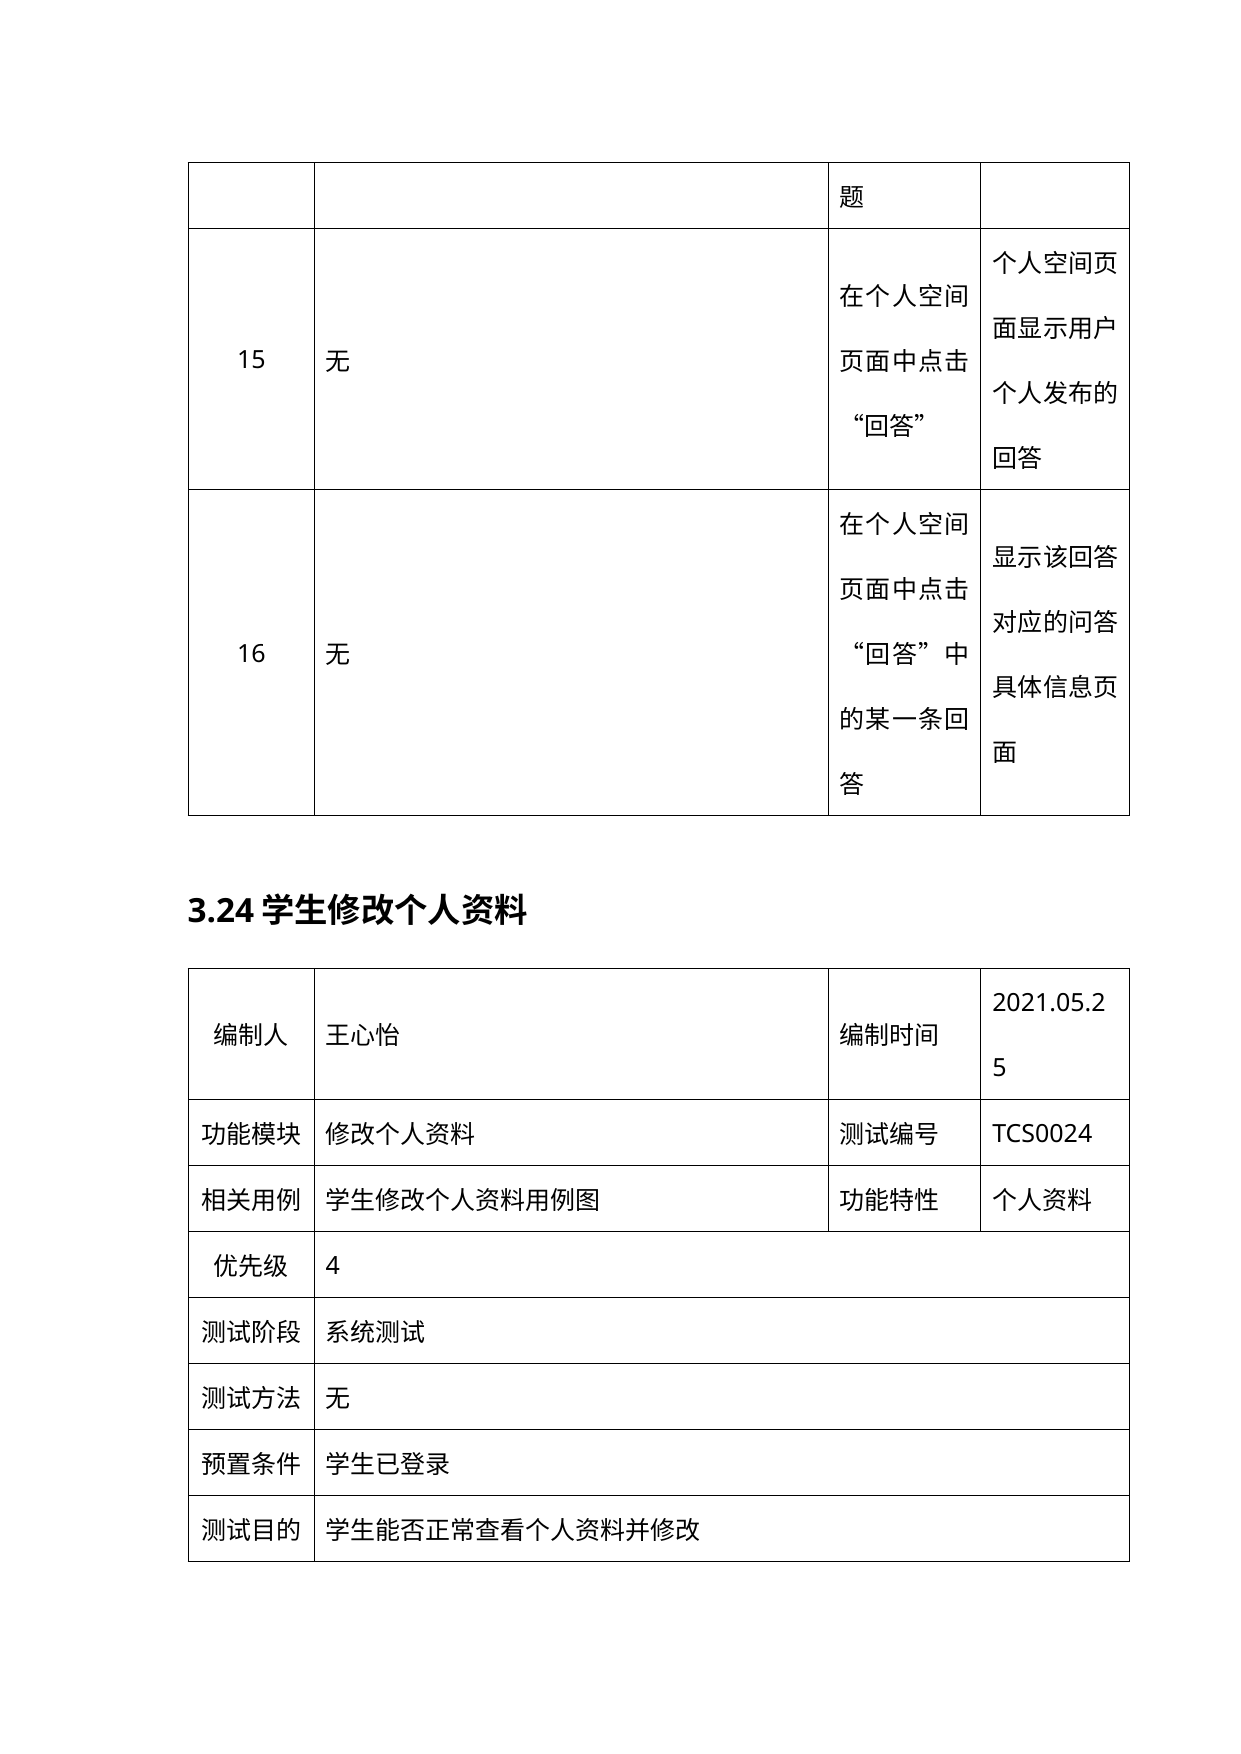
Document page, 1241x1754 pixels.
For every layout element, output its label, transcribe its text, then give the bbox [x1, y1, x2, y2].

subtitle 3.24学生修改个人资料 [187, 876, 1053, 941]
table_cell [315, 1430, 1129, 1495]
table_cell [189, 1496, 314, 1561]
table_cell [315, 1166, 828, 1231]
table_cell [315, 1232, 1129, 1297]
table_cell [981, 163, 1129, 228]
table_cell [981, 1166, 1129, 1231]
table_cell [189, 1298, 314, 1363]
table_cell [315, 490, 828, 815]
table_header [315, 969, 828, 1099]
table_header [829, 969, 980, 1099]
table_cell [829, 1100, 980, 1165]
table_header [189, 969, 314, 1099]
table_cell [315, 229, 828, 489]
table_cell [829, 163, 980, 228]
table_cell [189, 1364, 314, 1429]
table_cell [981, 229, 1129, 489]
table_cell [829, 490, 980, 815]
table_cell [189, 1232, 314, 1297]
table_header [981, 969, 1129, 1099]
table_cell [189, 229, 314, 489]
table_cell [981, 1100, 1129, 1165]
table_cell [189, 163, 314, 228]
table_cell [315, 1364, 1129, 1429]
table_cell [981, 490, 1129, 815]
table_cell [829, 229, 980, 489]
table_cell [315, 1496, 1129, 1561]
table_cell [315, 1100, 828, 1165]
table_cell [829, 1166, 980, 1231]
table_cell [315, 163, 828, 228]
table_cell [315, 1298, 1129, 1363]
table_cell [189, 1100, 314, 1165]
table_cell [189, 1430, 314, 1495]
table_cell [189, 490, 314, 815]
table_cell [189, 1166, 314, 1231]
